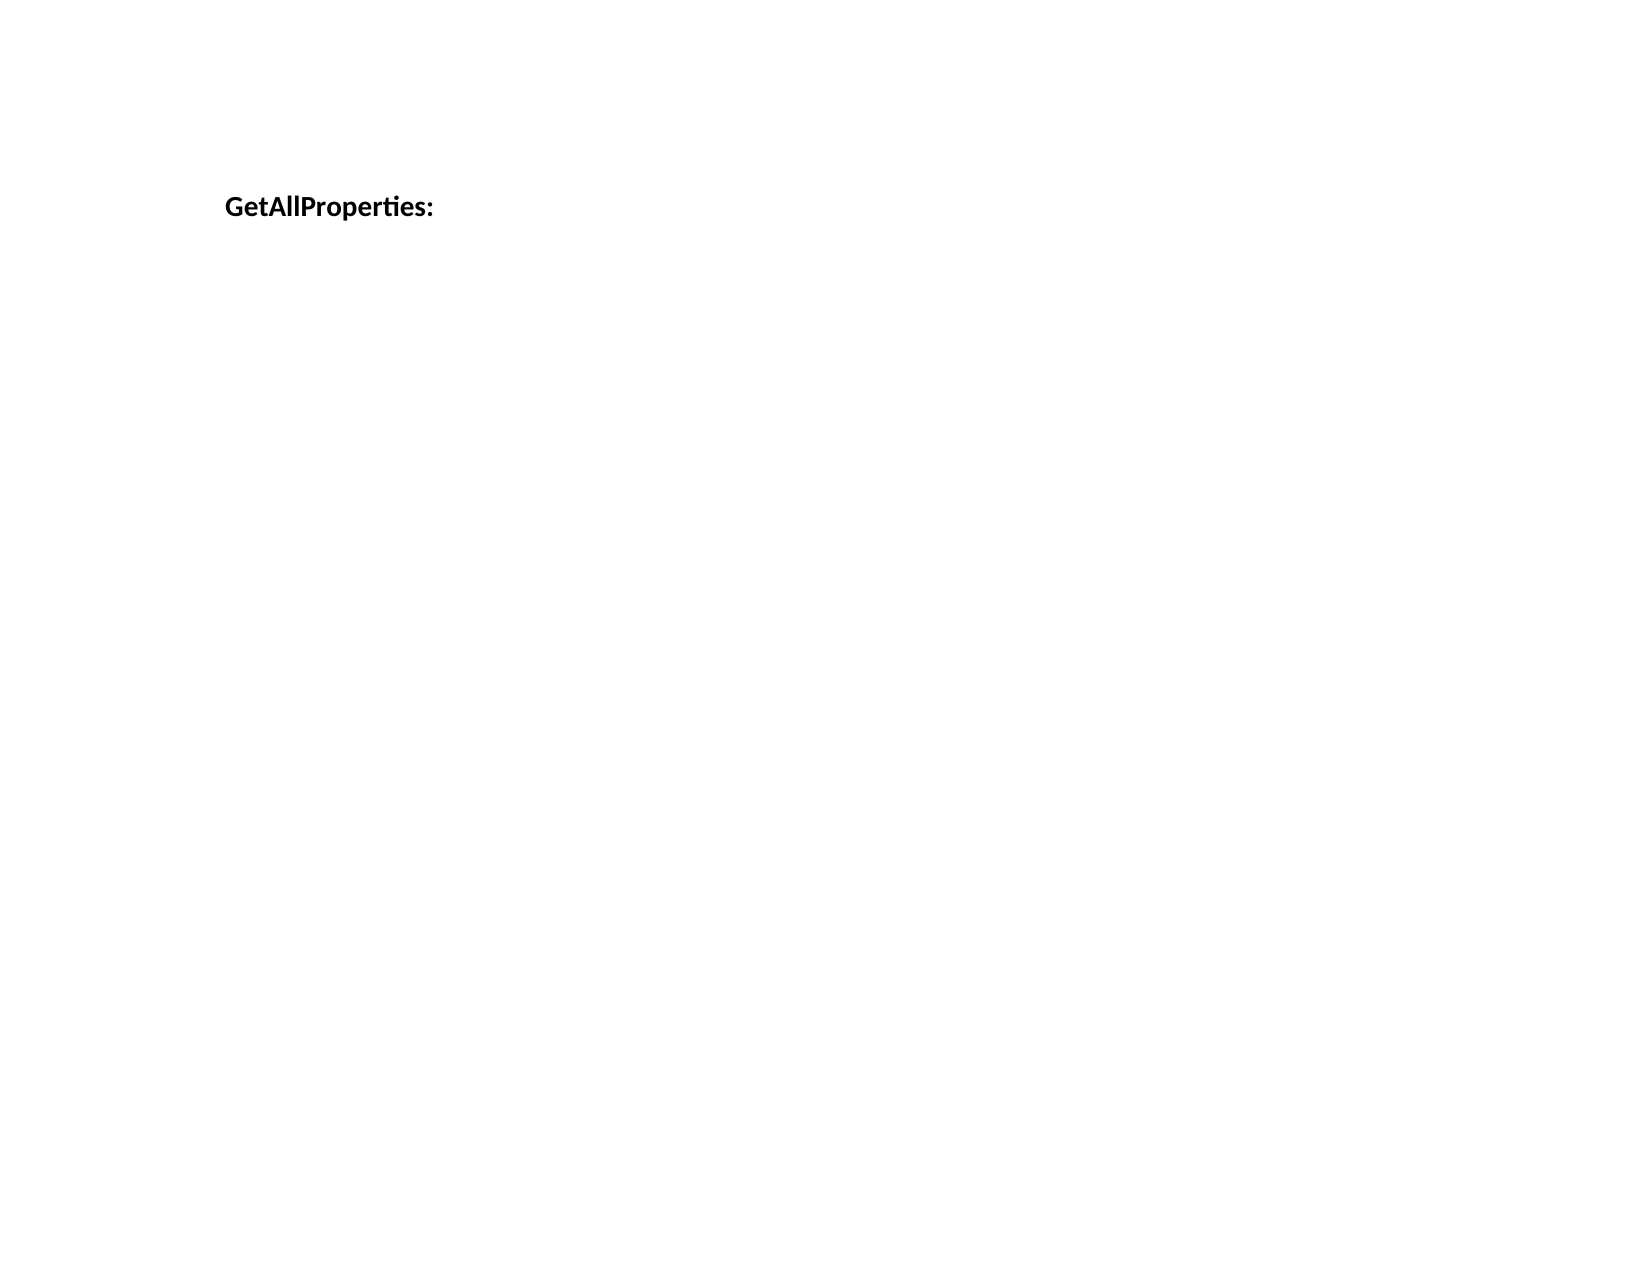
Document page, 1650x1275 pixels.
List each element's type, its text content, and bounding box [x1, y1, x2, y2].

list GetAllProperties: [225, 188, 1500, 224]
